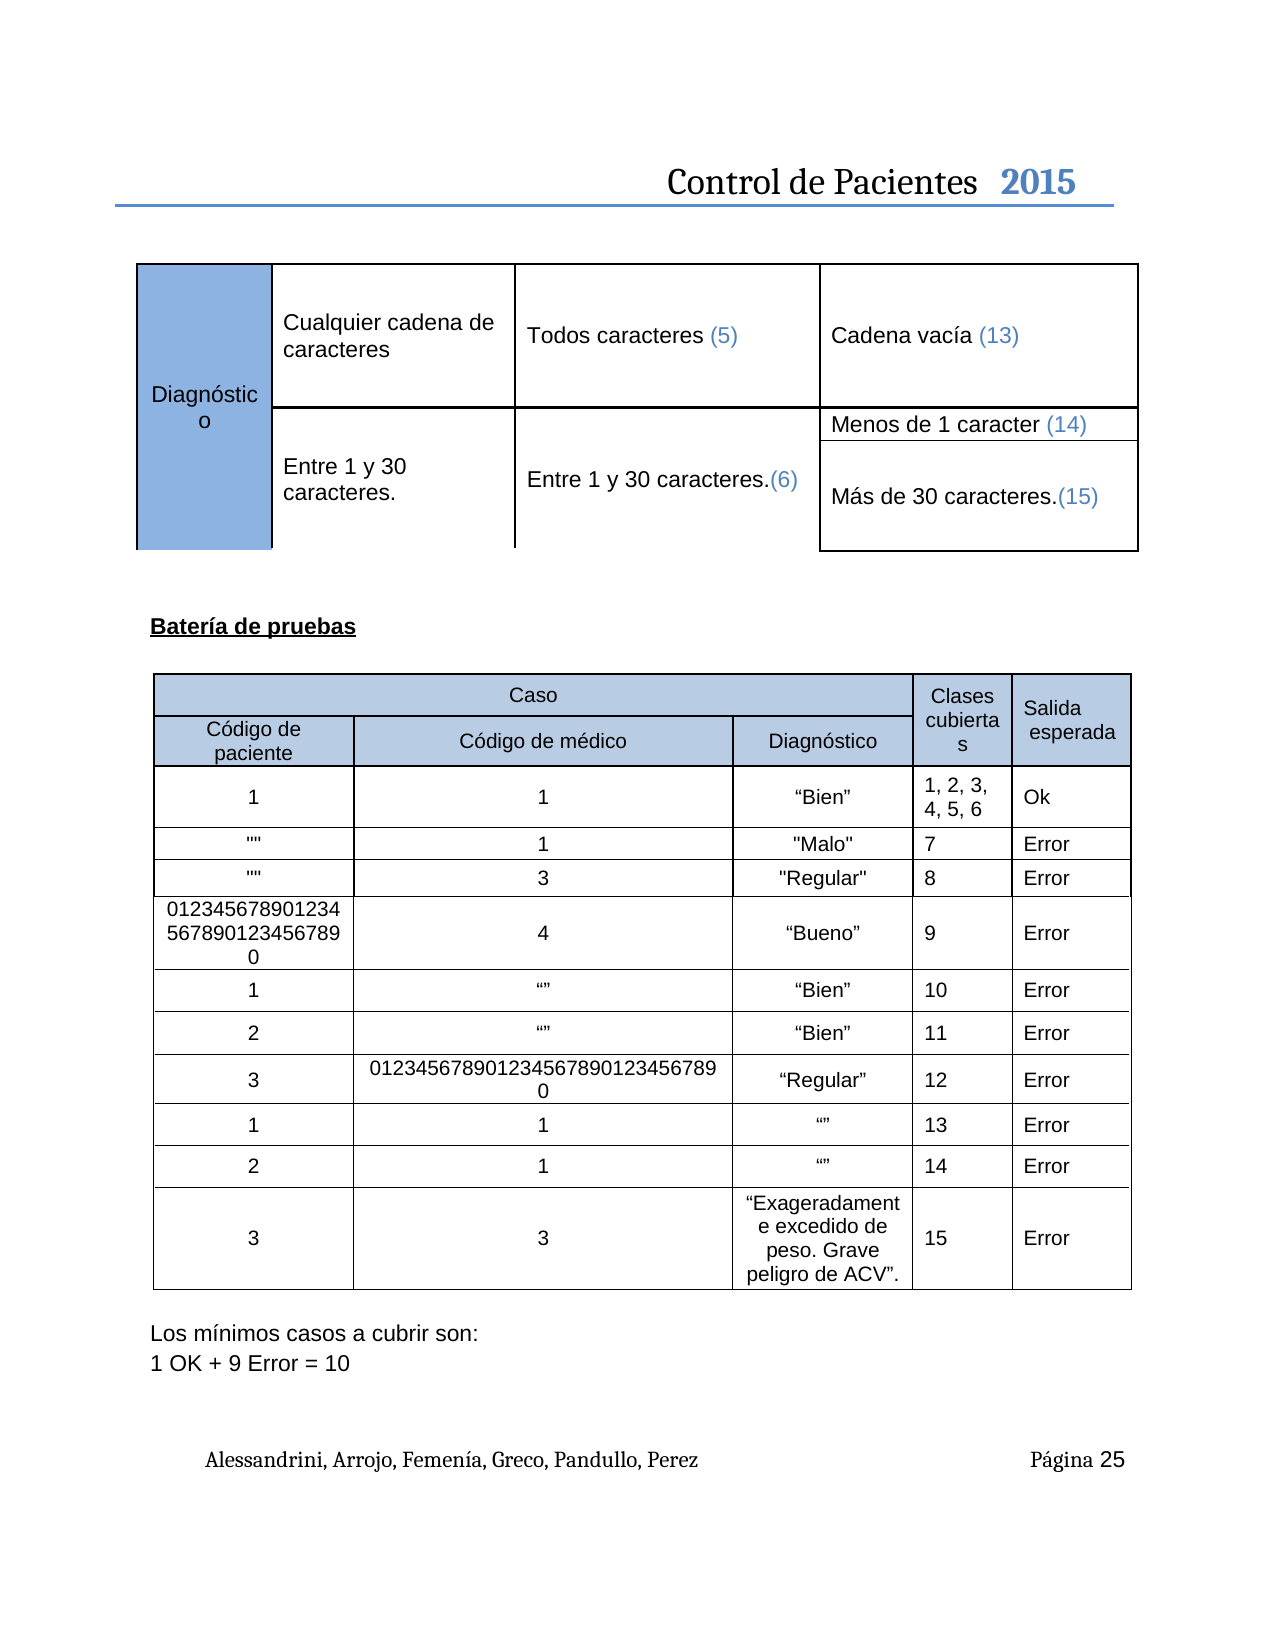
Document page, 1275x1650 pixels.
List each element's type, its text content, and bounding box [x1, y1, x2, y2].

table_cell 1 [355, 828, 732, 858]
table_cell 1 [354, 1104, 732, 1145]
table_cell Error [1013, 1103, 1131, 1145]
table_cell 012345678901234 5678901234567890 [154, 897, 353, 969]
table_cell Error [1013, 969, 1131, 1011]
text 1 OK + 9 Error = 10 [150, 1350, 1125, 1377]
table_cell “” [733, 1104, 912, 1145]
table_cell 4 [354, 897, 732, 969]
table_cell Entre 1 y 30 caracteres.(6) [515, 409, 819, 550]
table_cell 15 [913, 1188, 1012, 1289]
table_cell “Bueno” [733, 897, 912, 969]
table_cell Error [1013, 1011, 1131, 1054]
table_cell 3 [154, 1187, 353, 1289]
table_cell “Bien” [733, 970, 912, 1011]
table_cell Error [1013, 828, 1130, 858]
table_cell Error [1013, 896, 1131, 969]
table_cell 3 [354, 1188, 732, 1289]
table_cell Código de médico [355, 717, 732, 765]
table_cell “” [354, 1012, 732, 1054]
table_cell 12 [913, 1055, 1012, 1103]
table_header Salida esperada [1013, 675, 1130, 765]
table_cell 2 [154, 1145, 353, 1187]
table_cell Error [1013, 1054, 1131, 1103]
table_cell Ok [1013, 767, 1130, 827]
table_cell 1 [155, 767, 353, 827]
table_cell Error [1013, 860, 1130, 896]
table_cell Código de paciente [155, 717, 353, 765]
table_cell 1 [355, 767, 732, 827]
table_cell "" [155, 828, 353, 858]
table_cell Diagnóstico [734, 717, 912, 765]
table_cell 7 [914, 828, 1011, 858]
table_cell 0123456789012345678901234567890 [354, 1055, 732, 1103]
table_cell Error [1013, 1145, 1131, 1187]
table_cell “Regular” [733, 1055, 912, 1103]
table_cell Todos caracteres (5) [516, 265, 819, 406]
table_cell 1 [154, 969, 353, 1011]
table_cell 1, 2, 3, 4, 5, 6 [914, 767, 1011, 827]
table_cell 3 [355, 860, 732, 896]
table_cell Cadena vacía (13) [821, 265, 1137, 406]
table_cell “” [354, 970, 732, 1011]
table_cell Menos de 1 caracter (14) [821, 409, 1137, 440]
table_cell 11 [913, 1012, 1012, 1054]
table_header Clases cubiertas [914, 675, 1011, 765]
table_cell "Malo" [734, 828, 912, 858]
text Los mínimos casos a cubrir son: [150, 1320, 1125, 1346]
table_cell Entre 1 y 30 caracteres. [272, 409, 515, 550]
table_cell 3 [154, 1054, 353, 1103]
table_cell “Bien” [733, 1012, 912, 1054]
table_cell 13 [913, 1104, 1012, 1145]
table_cell 8 [914, 860, 1011, 896]
table_cell 2 [154, 1011, 353, 1054]
table_cell Más de 30 caracteres.(15) [821, 441, 1137, 550]
text Batería de pruebas [150, 613, 1125, 639]
table_cell “Bien” [734, 767, 912, 827]
table_header Caso [155, 675, 912, 715]
table_cell Diagnóstico [138, 265, 272, 550]
table_cell 1 [154, 1103, 353, 1145]
table_cell Cualquier cadena de caracteres [273, 265, 514, 406]
table_cell “” [733, 1146, 912, 1187]
table_cell "" [155, 860, 353, 896]
table_cell “Exageradamente excedido de peso. Grave peligro de ACV”. [733, 1188, 912, 1289]
table_cell Error [1013, 1187, 1131, 1289]
table_cell 1 [354, 1146, 732, 1187]
table_cell 14 [913, 1146, 1012, 1187]
table_cell "Regular" [734, 860, 912, 896]
table_cell 10 [913, 970, 1012, 1011]
table_cell 9 [913, 897, 1012, 969]
